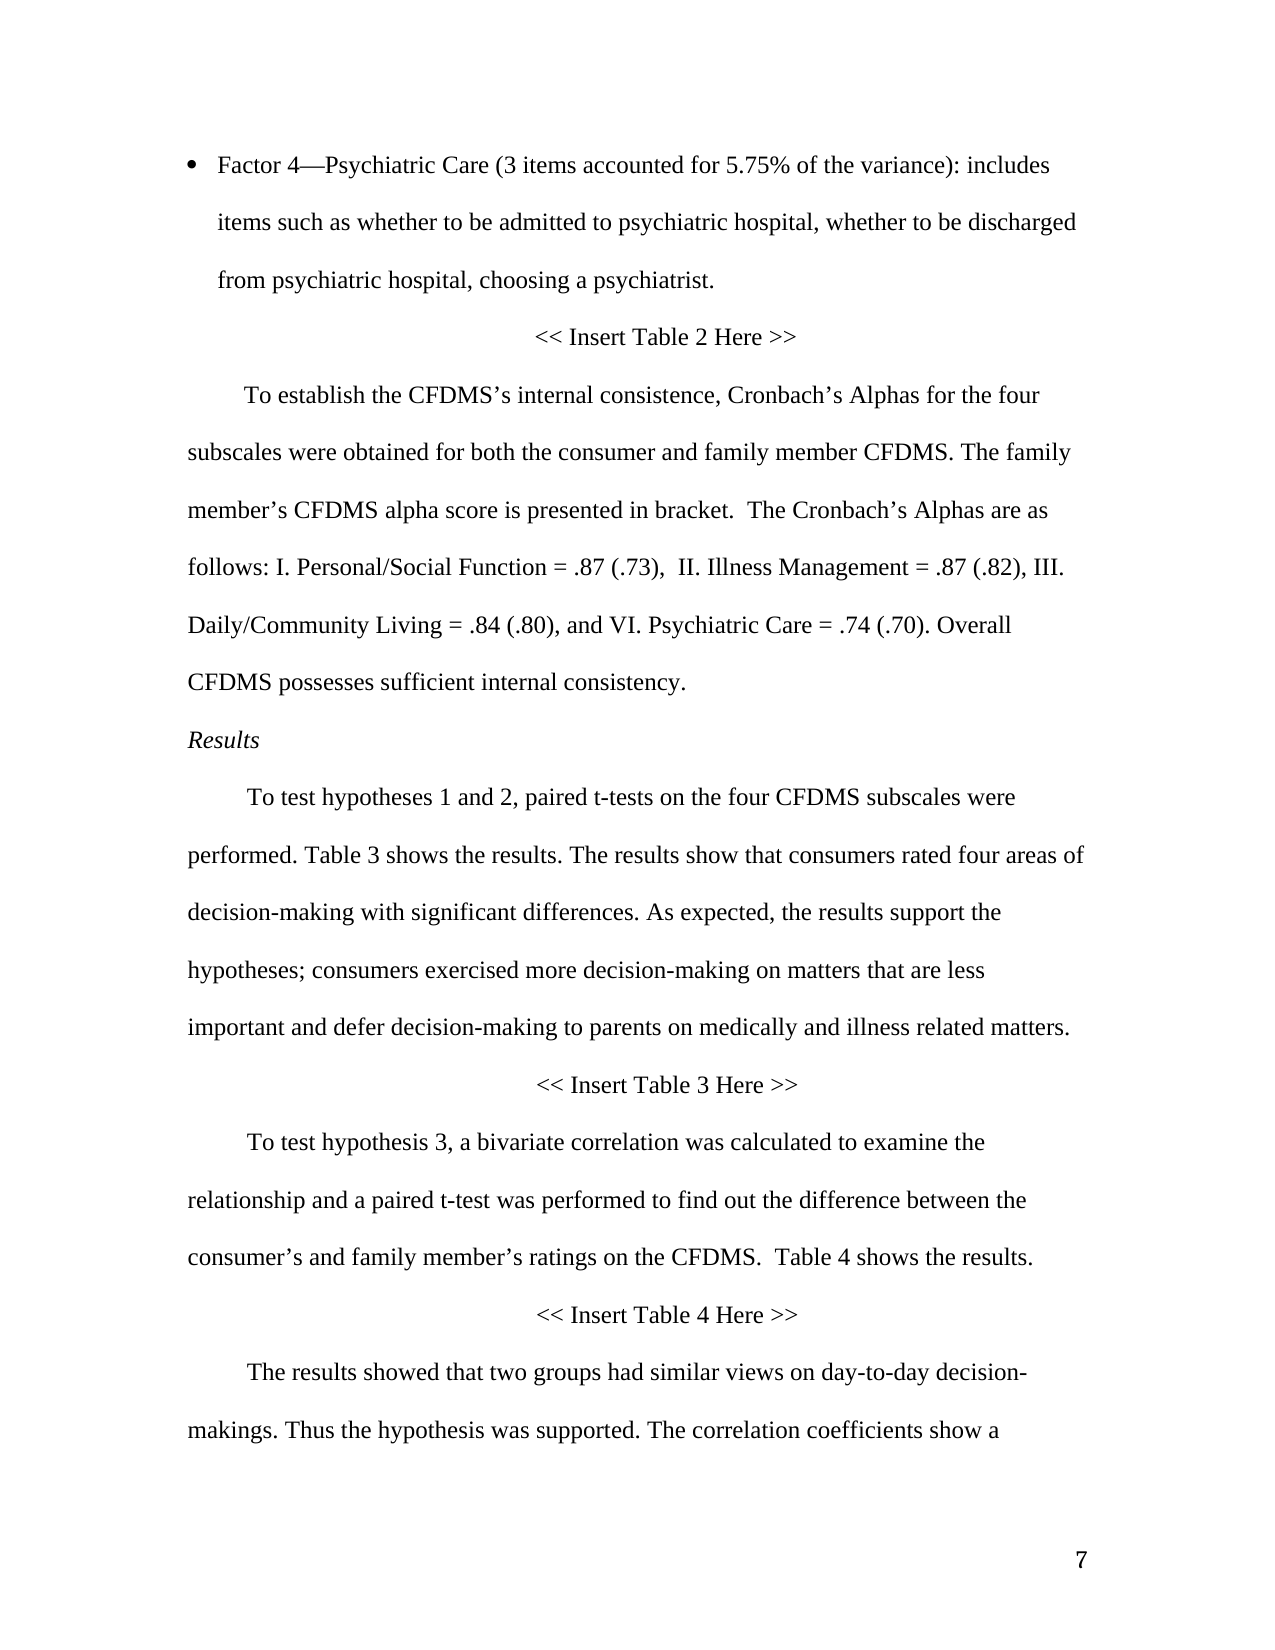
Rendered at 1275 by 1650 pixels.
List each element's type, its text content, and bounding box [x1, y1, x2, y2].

text To test hypothesis 3, a bivariate correlation was calculated to examine the relationship and a paired t-test was performed to find out the difference between the consumer’s and family member’s ratings on the CFDMS. Table 4 shows the results. [187, 1127, 1087, 1271]
text To establish the CFDMS’s internal consistence, Cronbach’s Alphas for the four subscales were obtained for both the consumer and family member CFDMS. The family member’s CFDMS alpha score is presented in bracket. The Cronbach’s Alphas are as follows: I. Personal/Social Function = .87 (.73), II. Illness Management = .87 (.82), III. Daily/Community Living = .84 (.80), and VI. Psychiatric Care = .74 (.70). Overall CFDMS possesses sufficient internal consistency. [187, 380, 1087, 696]
text << Insert Table 3 Here >> [187, 1070, 1087, 1099]
text To test hypotheses 1 and 2, paired t-tests on the four CFDMS subscales were performed. Table 3 shows the results. The results show that consumers rated four areas of decision-making with significant differences. As expected, the results support the hypotheses; consumers exercised more decision-making on matters that are less important and defer decision-making to parents on medically and illness related matters. [187, 782, 1087, 1041]
list Factor 4—Psychiatric Care (3 items accounted for 5.75% of the variance): includes items such as whether to be admitted to psychiatric hospital, whether to be discharged from psychiatric hospital, choosing a psychiatrist. [187, 150, 1087, 294]
text << Insert Table 4 Here >> [187, 1300, 1087, 1329]
text Results [187, 725, 1087, 754]
text << Insert Table 2 Here >> [244, 322, 1087, 351]
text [187, 1357, 1087, 1444]
